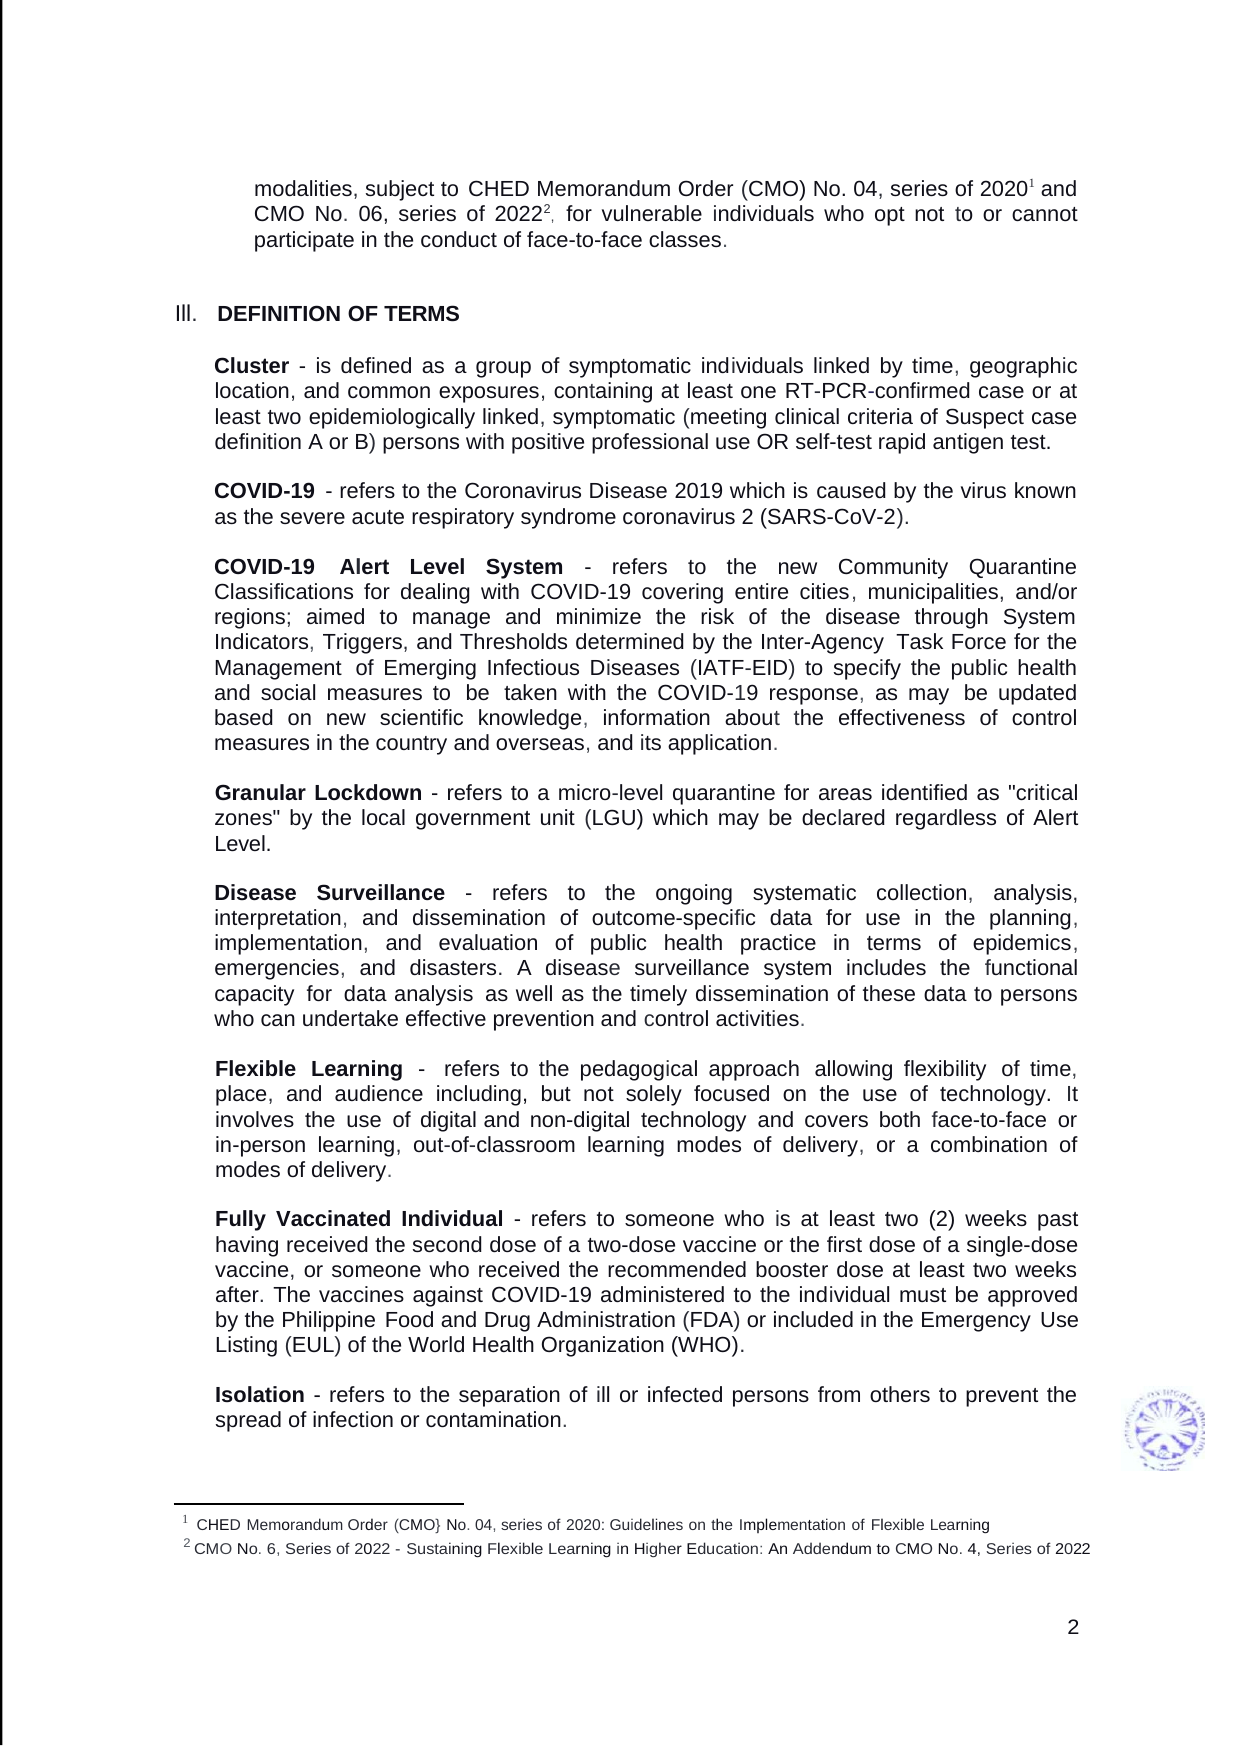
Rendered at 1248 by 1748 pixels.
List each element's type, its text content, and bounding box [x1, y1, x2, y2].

text COVID-19 Alert Level System - refers to the new Community Quarantine Classifications for dealing with COVID-19 covering entire cities, municipalities, and/or regions; aimed to manage and minimize the risk of the disease through System Indicators, Triggers, and Thresholds determined by the Inter-Agency Task Force for the Management of Emerging Infectious Diseases (IATF-EID) to specify the public health and social measures to be taken with the COVID-19 response, as may be updated based on new scientific knowledge, information about the effectiveness of control measures in the country and overseas, and its application. [214, 553, 1077, 755]
text 1 CHED Memorandum Order (CMO} No. 04, series of 2020: Guidelines on the Implementation of Flexible Learning [182, 1512, 1217, 1534]
text Flexible Learning - refers to the pedagogical approach allowing flexibility of time, place, and audience including, but not solely focused on the use of technology. It involves the use of digital and non-digital technology and covers both face-to-face or in-person learning, out-of-classroom learning modes of delivery, or a combination of modes of delivery. [215, 1056, 1078, 1183]
text COVID-19 - refers to the Coronavirus Disease 2019 which is caused by the virus known as the severe acute respiratory syndrome coronavirus 2 (SARS-CoV-2). [214, 478, 1077, 529]
text 2 CMO No. 6, Series of 2022 - Sustaining Flexible Learning in Higher Education: An Addendum to CMO No. 4, Series of 2022 [183, 1536, 1217, 1558]
text Fully Vaccinated Individual - refers to someone who is at least two (2) weeks past having received the second dose of a two-dose vaccine or the first dose of a single-dose vaccine, or someone who received the recommended booster dose at least two weeks after. The vaccines against COVID-19 administered to the individual must be approved by the Philippine Food and Drug Administration (FDA) or included in the Emergency Use Listing (EUL) of the World Health Organization (WHO). [215, 1206, 1079, 1358]
text modalities, subject to CHED Memorandum Order (CMO) No. 04, series of 20201 and CMO No. 06, series of 20222, for vulnerable individuals who opt not to or cannot participate in the conduct of face-to-face classes. [254, 176, 1078, 252]
text Disease Surveillance - refers to the ongoing systematic collection, analysis, interpretation, and dissemination of outcome-specific data for use in the planning, implementation, and evaluation of public health practice in terms of epidemics, emergencies, and disasters. A disease surveillance system includes the functional capacity for data analysis as well as the timely dissemination of these data to persons who can undertake effective prevention and control activities. [214, 879, 1078, 1031]
text Cluster - is defined as a group of symptomatic individuals linked by time, geographic location, and common exposures, containing at least one RT-PCR-confirmed case or at least two epidemiologically linked, symptomatic (meeting clinical criteria of Suspect case definition A or B) persons with positive professional use OR self-test rapid antigen test. [214, 353, 1077, 454]
text Granular Lockdown - refers to a micro-level quarantine for areas identified as "critical zones" by the local government unit (LGU) which may be declared regardless of Alert Level. [214, 779, 1078, 856]
text Ill. DEFINITION OF TERMS [174, 300, 1217, 326]
picture [1120, 1386, 1205, 1471]
text Isolation - refers to the separation of ill or infected persons from others to prevent the spread of infection or contamination. [215, 1383, 1078, 1432]
